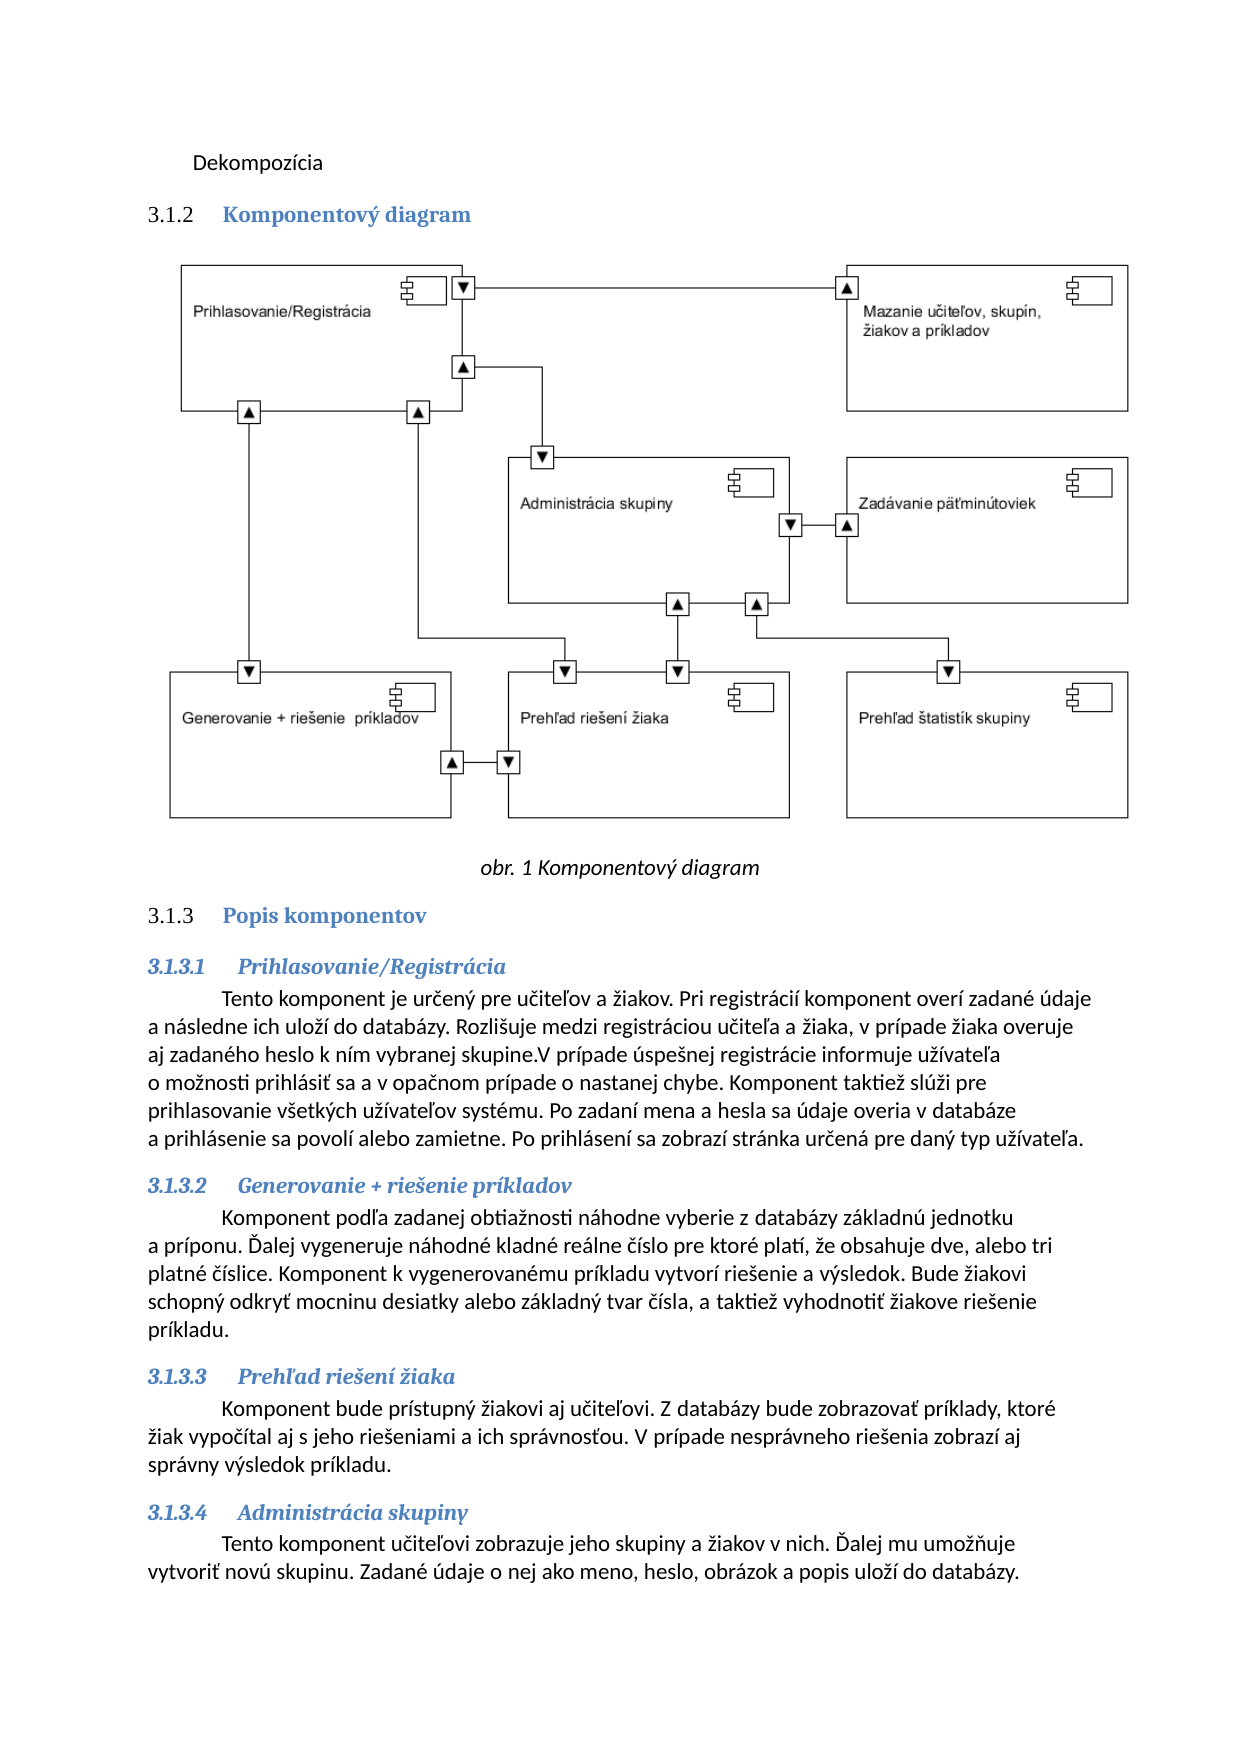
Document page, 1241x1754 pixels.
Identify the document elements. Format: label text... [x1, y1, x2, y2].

text Komponent bude prístupný žiakovi aj učiteľovi. Z databázy bude zobrazovať príklady, ktoré žiak vypočítal aj s jeho riešeniami a ich správnosťou. V prípade nesprávneho riešenia zobrazí aj správny výsledok príkladu. [148, 1394, 1093, 1478]
subtitle Administrácia skupiny [148, 1499, 1093, 1526]
subtitle Prehľad riešení žiaka [148, 1364, 1093, 1391]
text O dynamickosť na strane klienta sa bude starať JavaScript. V rámci systému sa predpokladá jeho použitie na niektoré vybrané akcie, najmä na zobrazovanie pomôcky pri riešení príkladu. Takisto sa JavaScript, respektíva knižnica jQuery s pluginom CanvasJS, bude starať o vykresľovanie grafov v administratívnej sekcii učiteľa. Vyžaduje sa preto najnovšia verzia HTML 5, ktorá podpuruje canvas element.Dekompozícia [148, 148, 1093, 176]
picture [147, 231, 1150, 841]
subtitle Generovanie + riešenie príkladov [148, 1173, 1093, 1199]
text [148, 1529, 1093, 1586]
subtitle Prihlasovanie/Registrácia [148, 954, 1093, 980]
text Tento komponent je určený pre učiteľov a žiakov. Pri registrácií komponent overí zadané údaje a následne ich uloží do databázy. Rozlišuje medzi registráciou učiteľa a žiaka, v prípade žiaka overuje aj zadaného heslo k ním vybranej skupine.V prípade úspešnej registrácie informuje užívateľa o možnosti prihlásiť sa a v opačnom prípade o nastanej chybe. Komponent taktiež slúži pre prihlasovanie všetkých užívateľov systému. Po zadaní mena a hesla sa údaje overia v databáze a prihlásenie sa povolí alebo zamietne. Po prihlásení sa zobrazí stránka určená pre daný typ užívateľa. [148, 984, 1093, 1152]
text Komponent podľa zadanej obtiažnosti náhodne vyberie z databázy základnú jednotku a príponu. Ďalej vygeneruje náhodné kladné reálne číslo pre ktoré platí, že obsahuje dve, alebo tri platné číslice. Komponent k vygenerovanému príkladu vytvorí riešenie a výsledok. Bude žiakovi schopný odkryť mocninu desiatky alebo základný tvar čísla, a taktiež vyhodnotiť žiakove riešenie príkladu. [148, 1203, 1093, 1343]
subtitle Popis komponentov [148, 902, 1093, 929]
text obr. 1 Komponentový diagram [148, 853, 1093, 881]
subtitle Komponentový diagram [148, 201, 1093, 228]
